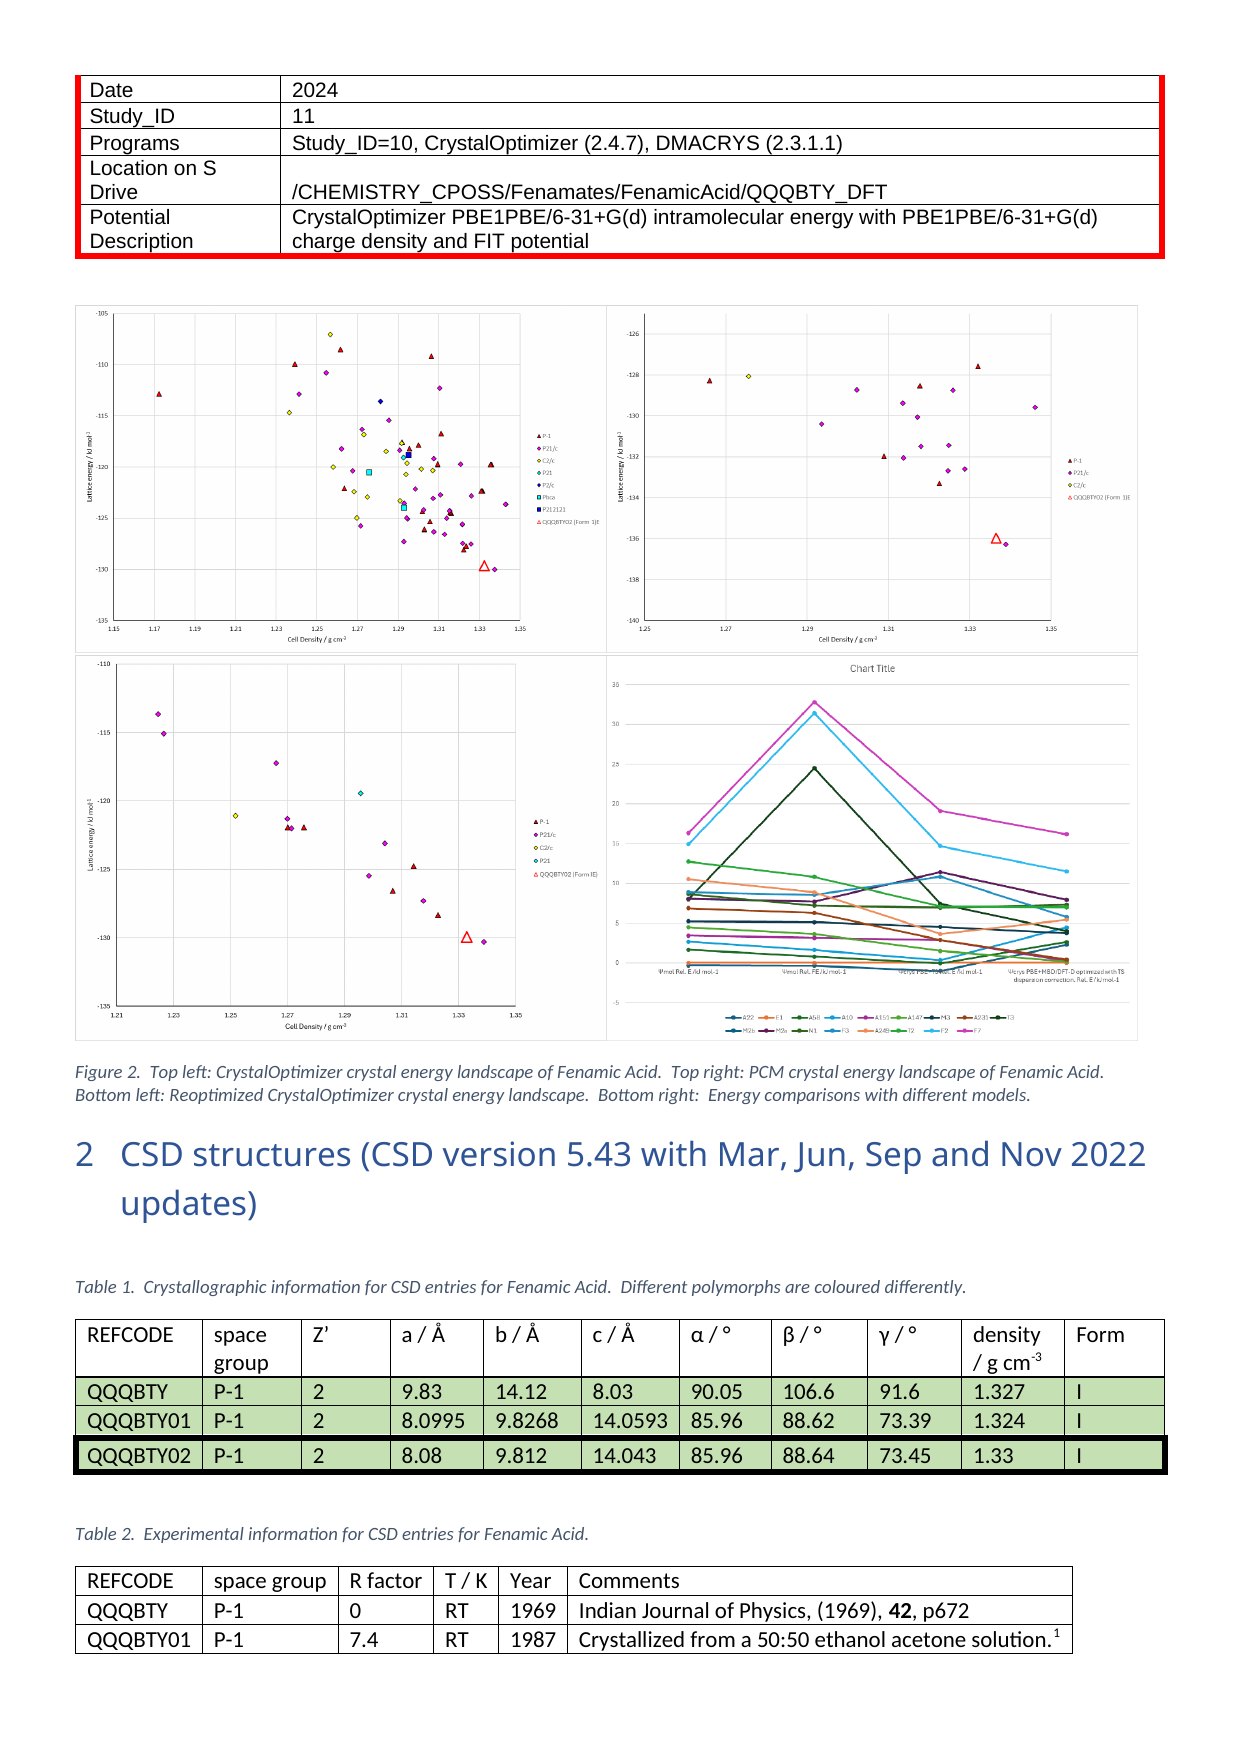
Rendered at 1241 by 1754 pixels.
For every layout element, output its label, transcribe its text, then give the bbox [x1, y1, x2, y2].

table_cell 8.03 [582, 1378, 679, 1405]
table_cell P-1 [203, 1378, 301, 1405]
table_cell Study_ID [81, 103, 280, 128]
table_cell P-1 [203, 1406, 301, 1434]
table_header Year [499, 1567, 567, 1595]
table_cell I [1065, 1406, 1164, 1434]
table_header REFCODE [76, 1320, 202, 1376]
table_cell 8.08 [391, 1441, 483, 1469]
table_cell 2 [302, 1441, 390, 1469]
table_cell 2 [302, 1378, 390, 1405]
table_cell RT [434, 1625, 498, 1653]
table_cell P-1 [203, 1625, 338, 1653]
table_cell 2 [302, 1406, 390, 1434]
table_header α / ° [680, 1320, 771, 1376]
table_header β / ° [772, 1320, 867, 1376]
table_cell QQQBTY01 [76, 1625, 202, 1653]
table_cell QQQBTY [76, 1378, 202, 1405]
table_cell RT [434, 1596, 498, 1624]
picture [75, 655, 1138, 1041]
table_cell P-1 [203, 1596, 338, 1624]
table_cell QQQBTY01 [76, 1406, 202, 1434]
table_cell 2024 [281, 76, 1159, 102]
table_header Form [1065, 1320, 1164, 1376]
table_cell 9.812 [484, 1441, 581, 1469]
table_cell I [1065, 1441, 1162, 1469]
table_header REFCODE [76, 1567, 202, 1595]
table_cell 14.043 [582, 1441, 679, 1469]
table_cell Location on S Drive [81, 156, 280, 204]
table_cell 1969 [499, 1596, 567, 1624]
table_cell QQQBTY [76, 1596, 202, 1624]
table_cell 73.45 [868, 1441, 961, 1469]
table_cell Potential Description [81, 205, 280, 253]
table_cell Programs [81, 129, 280, 155]
picture [75, 305, 1138, 653]
table_header a / Å [391, 1320, 483, 1376]
table_cell P-1 [203, 1441, 301, 1469]
table_header space group [203, 1567, 338, 1595]
table_cell 0 [339, 1596, 433, 1624]
table_header c / Å [582, 1320, 679, 1376]
table_cell 14.0593 [582, 1406, 679, 1434]
table_header density / g cm-3 [962, 1320, 1064, 1376]
table_cell 1.327 [962, 1378, 1064, 1405]
table_header R factor [339, 1567, 433, 1595]
table_header Comments [568, 1567, 1072, 1595]
table_header space group [203, 1320, 301, 1376]
table_cell 8.0995 [391, 1406, 483, 1434]
table_cell 1987 [499, 1625, 567, 1653]
table_header b / Å [484, 1320, 581, 1376]
table_cell CrystalOptimizer PBE1PBE/6-31+G(d) intramolecular energy with PBE1PBE/6-31+G(d) charge density and FIT potential [281, 205, 1159, 253]
table_cell 91.6 [868, 1378, 961, 1405]
table_cell 88.62 [772, 1406, 867, 1434]
table_cell QQQBTY02 [79, 1441, 202, 1469]
table_cell /CHEMISTRY_CPOSS/Fenamates/FenamicAcid/QQQBTY_DFT [281, 156, 1159, 204]
table_cell Crystallized from a 50:50 ethanol acetone solution.1 [568, 1625, 1072, 1653]
table_cell 1.324 [962, 1406, 1064, 1434]
subtitle CSD structures (CSD version 5.43 with Mar, Jun, Sep and Nov 2022 updates) [75, 1131, 1165, 1225]
table_cell Indian Journal of Physics, (1969), 42, p672 [568, 1596, 1072, 1624]
table_cell 90.05 [680, 1378, 771, 1405]
table_cell 11 [281, 103, 1159, 128]
table_header Z’ [302, 1320, 390, 1376]
table_cell Study_ID=10, CrystalOptimizer (2.4.7), DMACRYS (2.3.1.1) [281, 129, 1159, 155]
table_cell 85.96 [680, 1406, 771, 1434]
table_header T / K [434, 1567, 498, 1595]
table_cell 85.96 [680, 1441, 771, 1469]
table_cell 106.6 [772, 1378, 867, 1405]
table_cell 9.83 [391, 1378, 483, 1405]
table_cell 1.33 [962, 1441, 1064, 1469]
table_header γ / ° [868, 1320, 961, 1376]
table_cell 9.8268 [484, 1406, 581, 1434]
table_cell 88.64 [772, 1441, 867, 1469]
table_cell I [1065, 1378, 1164, 1405]
table_cell 7.4 [339, 1625, 433, 1653]
table_cell 73.39 [868, 1406, 961, 1434]
table_cell 14.12 [484, 1378, 581, 1405]
table_cell Date [81, 76, 280, 102]
